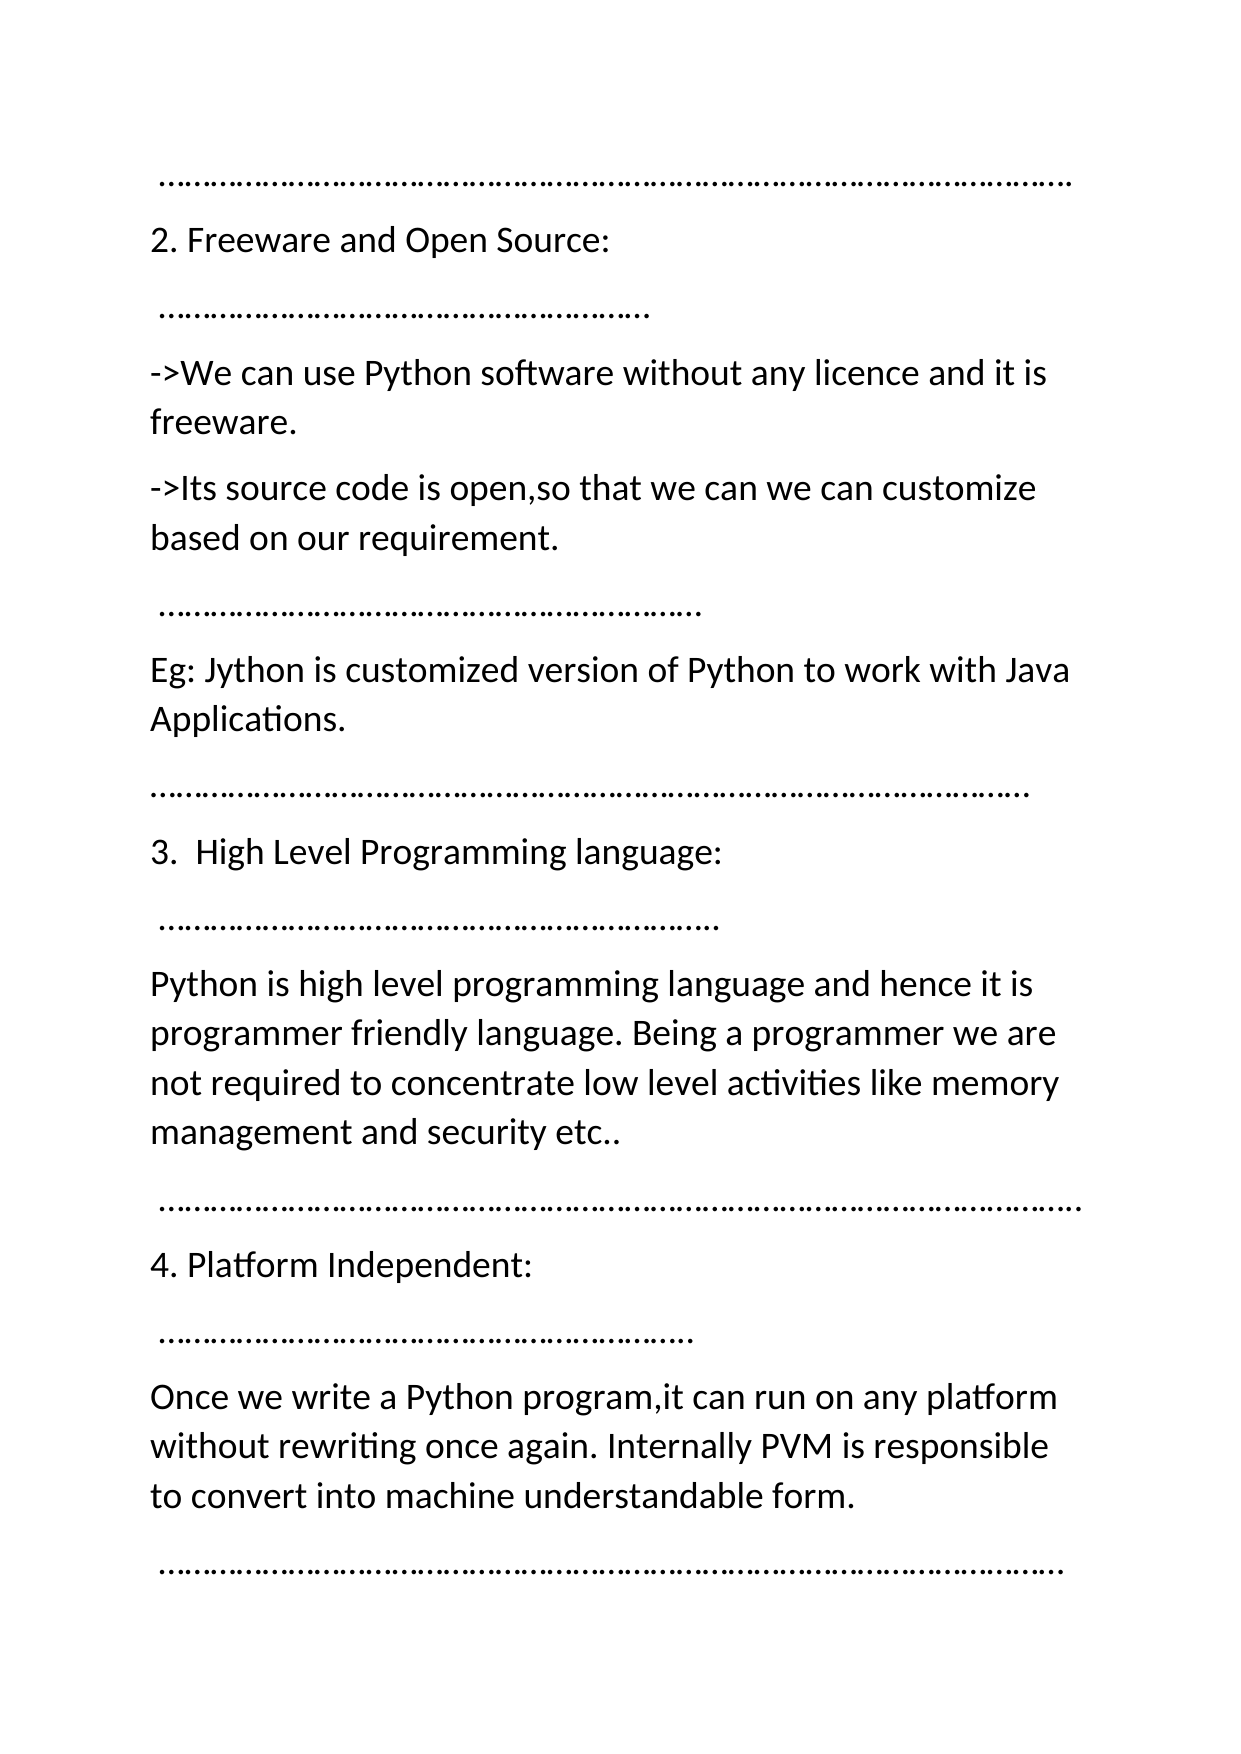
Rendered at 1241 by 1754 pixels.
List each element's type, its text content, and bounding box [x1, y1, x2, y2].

text ……………………………………………………… [150, 580, 1090, 626]
text Eg: Jython is customized version of Python to work with Java Applications. [150, 646, 1090, 741]
text ->We can use Python software without any licence and it is freeware. [150, 348, 1090, 444]
text …………………………………………………………………………………………… [150, 1538, 1090, 1584]
text Python is high level programming language and hence it is programmer friendly language. Being a programmer we are not required to concentrate low level activities like memory management and security etc.. [150, 960, 1090, 1154]
text ……………………………………………………….. [150, 894, 1090, 939]
text Once we write a Python program,it can run on any platform without rewriting once again. Internally PVM is responsible to convert into machine understandable form. [150, 1373, 1090, 1518]
text ->Its source code is open,so that we can we can customize based on our requirement. [150, 464, 1090, 559]
text …………………………………………………………………………………………….. [150, 1174, 1090, 1220]
text ………………………………………………… [150, 282, 1090, 328]
text ……………………………………………………………………………………………. [150, 150, 1090, 196]
text 4. Platform Independent: [150, 1241, 1090, 1286]
text 2. Freeware and Open Source: [150, 216, 1090, 262]
text …………………………………………………….. [150, 1307, 1090, 1353]
text ………………………………………………………………………………………… [150, 761, 1090, 807]
text 3. High Level Programming language: [150, 828, 1090, 873]
